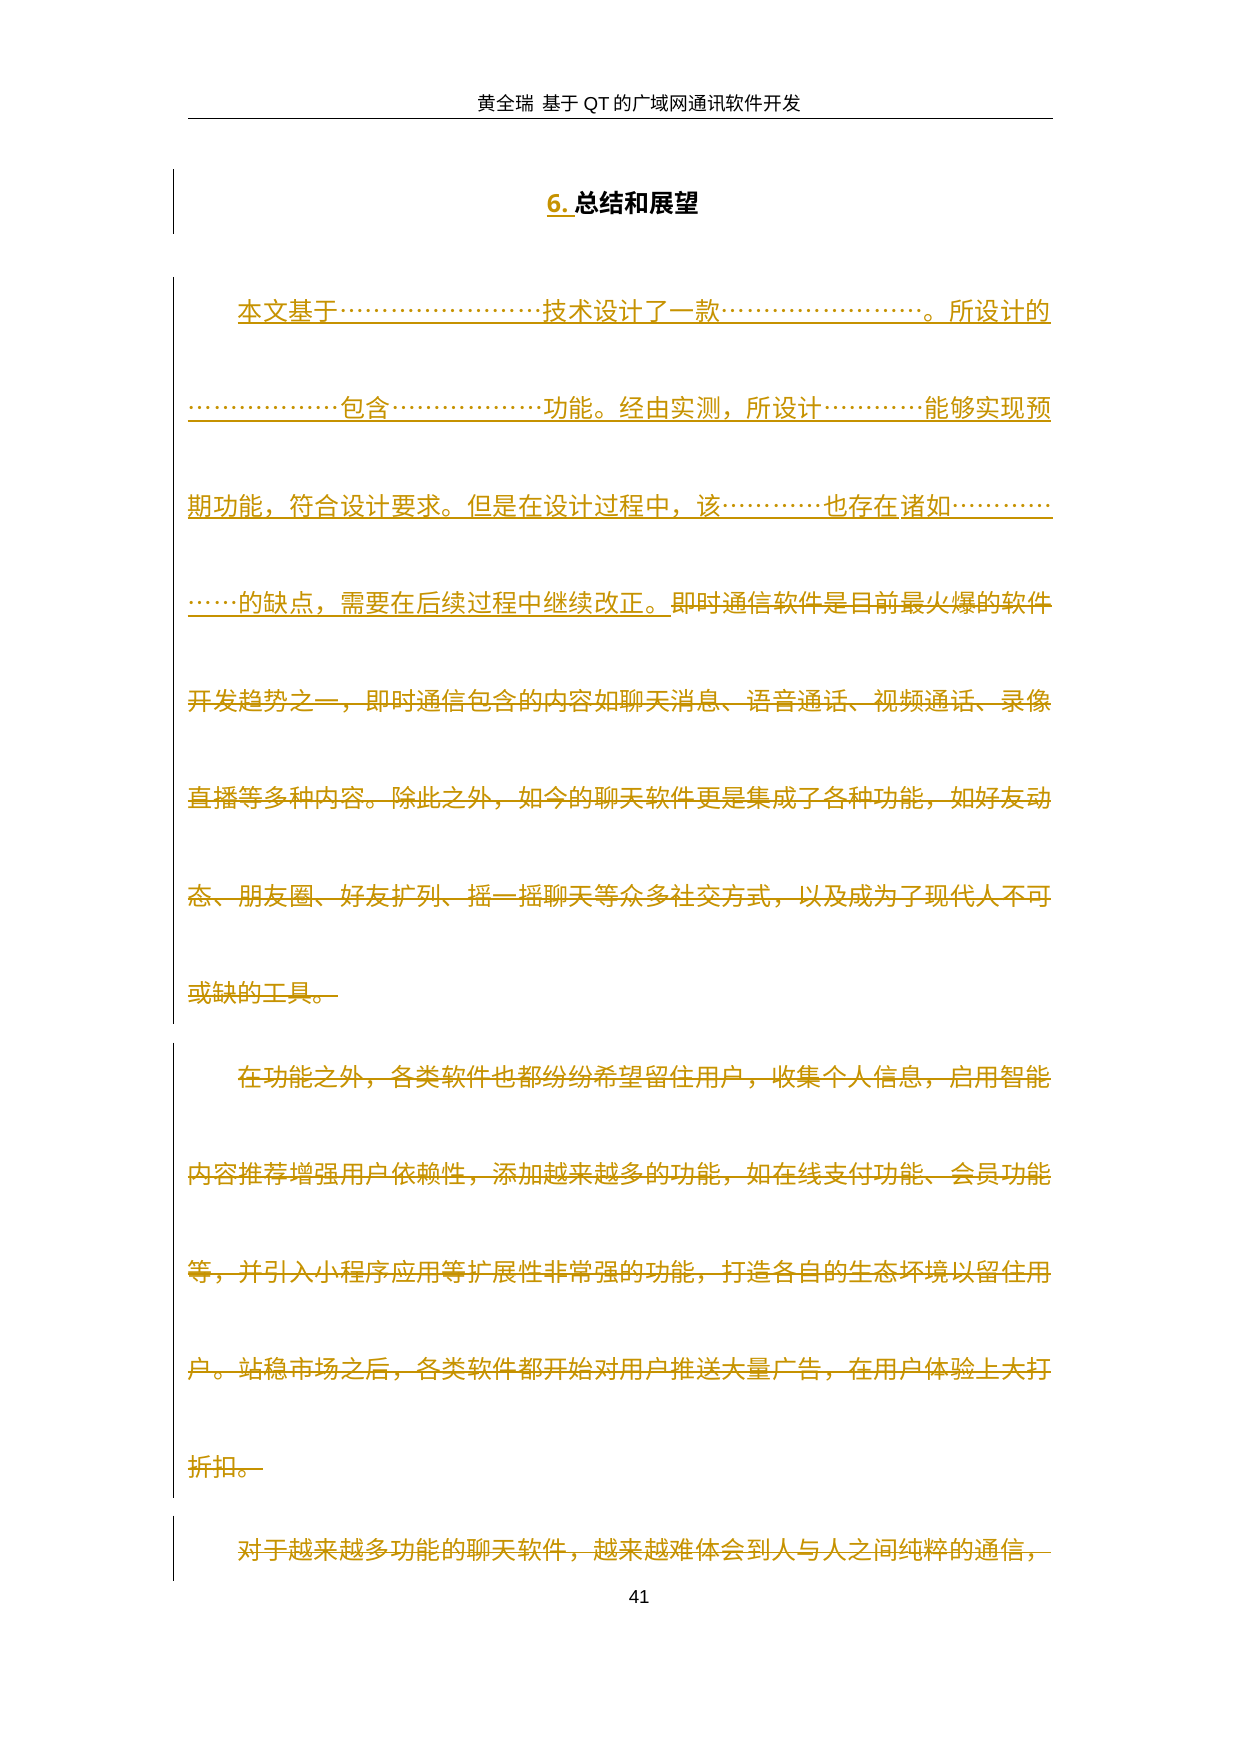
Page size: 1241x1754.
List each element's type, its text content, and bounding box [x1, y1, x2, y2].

subtitle 总结和展望 [193, 169, 1053, 234]
